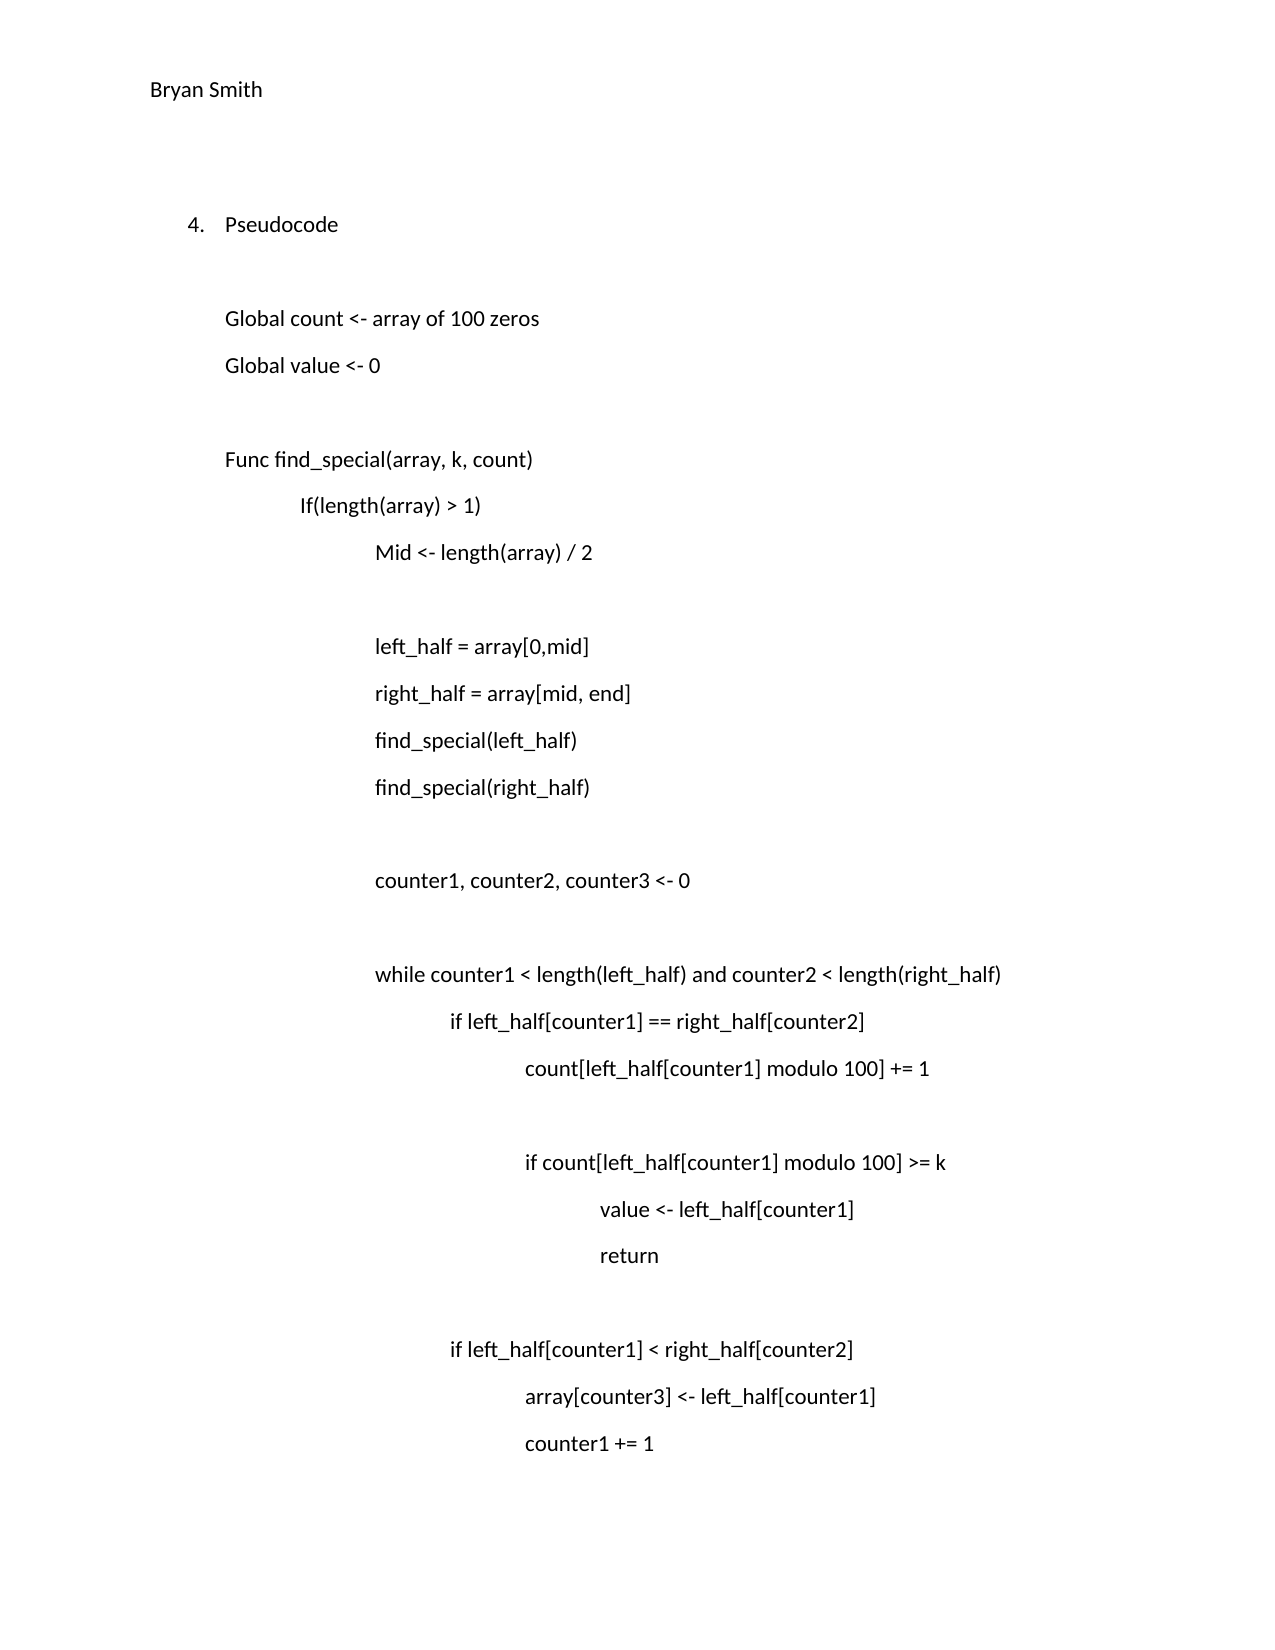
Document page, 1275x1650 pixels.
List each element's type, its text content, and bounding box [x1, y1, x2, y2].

text Global value <- 0 [225, 351, 1125, 379]
text if left_half[counter1] == right_half[counter2] [300, 1007, 1125, 1035]
text value <- left_half[counter1] [300, 1195, 1125, 1223]
text count[left_half[counter1] modulo 100] += 1 [300, 1054, 1125, 1082]
text if left_half[counter1] < right_half[counter2] [300, 1335, 1125, 1363]
text return [300, 1242, 1125, 1270]
text while counter1 < length(left_half) and counter2 < length(right_half) [300, 960, 1125, 988]
text counter1 += 1 [225, 1429, 1125, 1457]
text right_half = array[mid, end] [300, 679, 1125, 707]
text if count[left_half[counter1] modulo 100] >= k [300, 1148, 1125, 1176]
text counter1, counter2, counter3 <- 0 [300, 867, 1125, 895]
list Pseudocode [187, 210, 1125, 238]
text find_special(left_half) [300, 726, 1125, 754]
text array[counter3] <- left_half[counter1] [225, 1382, 1125, 1410]
text Global count <- array of 100 zeros [225, 304, 1125, 332]
text Func find_special(array, k, count) [150, 445, 1125, 473]
text find_special(right_half) [300, 773, 1125, 801]
text Mid <- length(array) / 2 [300, 538, 1125, 567]
text left_half = array[0,mid] [300, 632, 1125, 660]
text If(length(array) > 1) [225, 492, 1125, 520]
